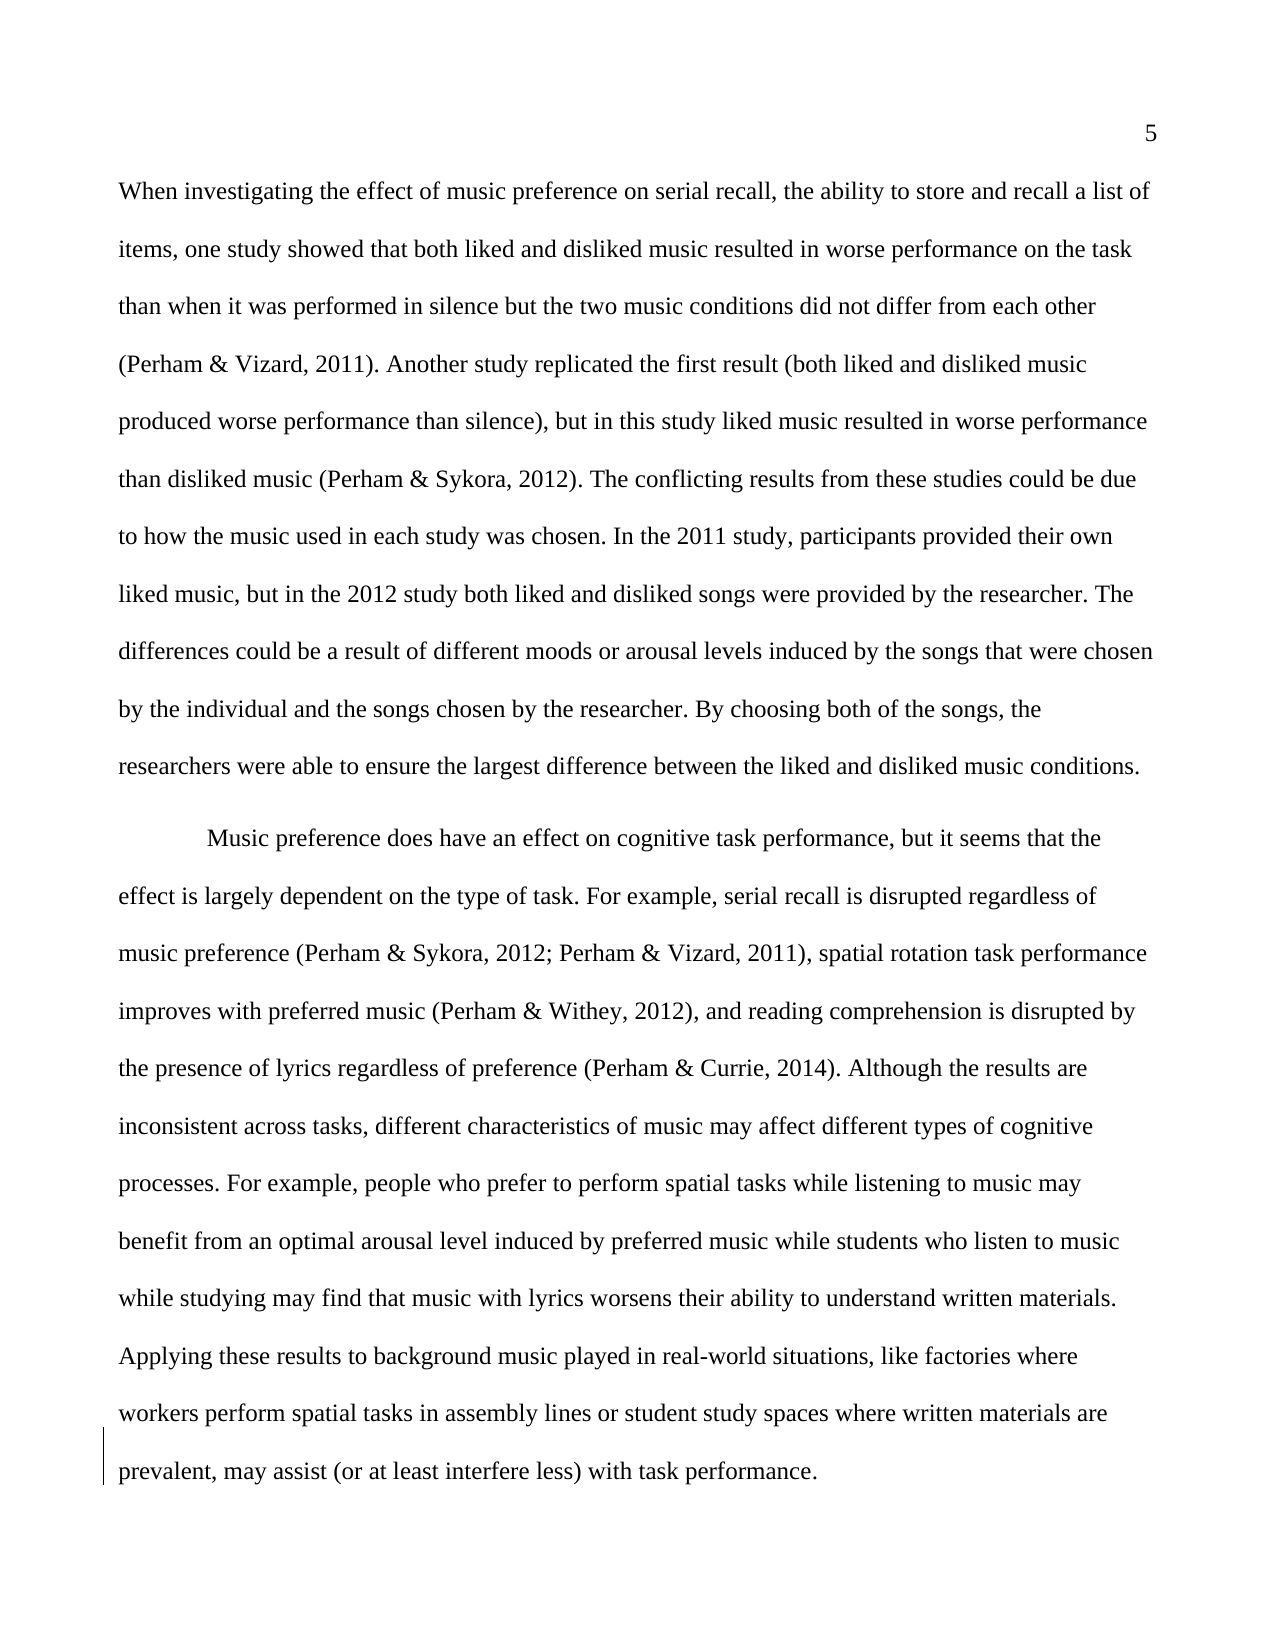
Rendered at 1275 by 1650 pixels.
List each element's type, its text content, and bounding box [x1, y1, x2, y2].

text Music preference does have an effect on cognitive task performance, but it seems that the effect is largely dependent on the type of task. For example, serial recall is disrupted regardless of music preference (Perham & Sykora, 2012; Perham & Vizard, 2011)⁠, spatial rotation task performance improves with preferred music (Perham & Withey, 2012)⁠, and reading comprehension is disrupted by the presence of lyrics regardless of preference (Perham & Currie, 2014)⁠. Although the results are inconsistent across tasks, different characteristics of music may affect different types of cognitive processes. For example, people who prefer to perform spatial tasks while listening to music may benefit from an optimal arousal level induced by preferred music while students who listen to music while studying may find that music with lyrics worsens their ability to understand written materials. Applying these results to background music played in real-world situations, like factories where workers perform spatial tasks in assembly lines or student study spaces where written materials are prevalent, may assist (or at least interfere less) with task performance. [118, 823, 1157, 1485]
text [118, 176, 1157, 780]
